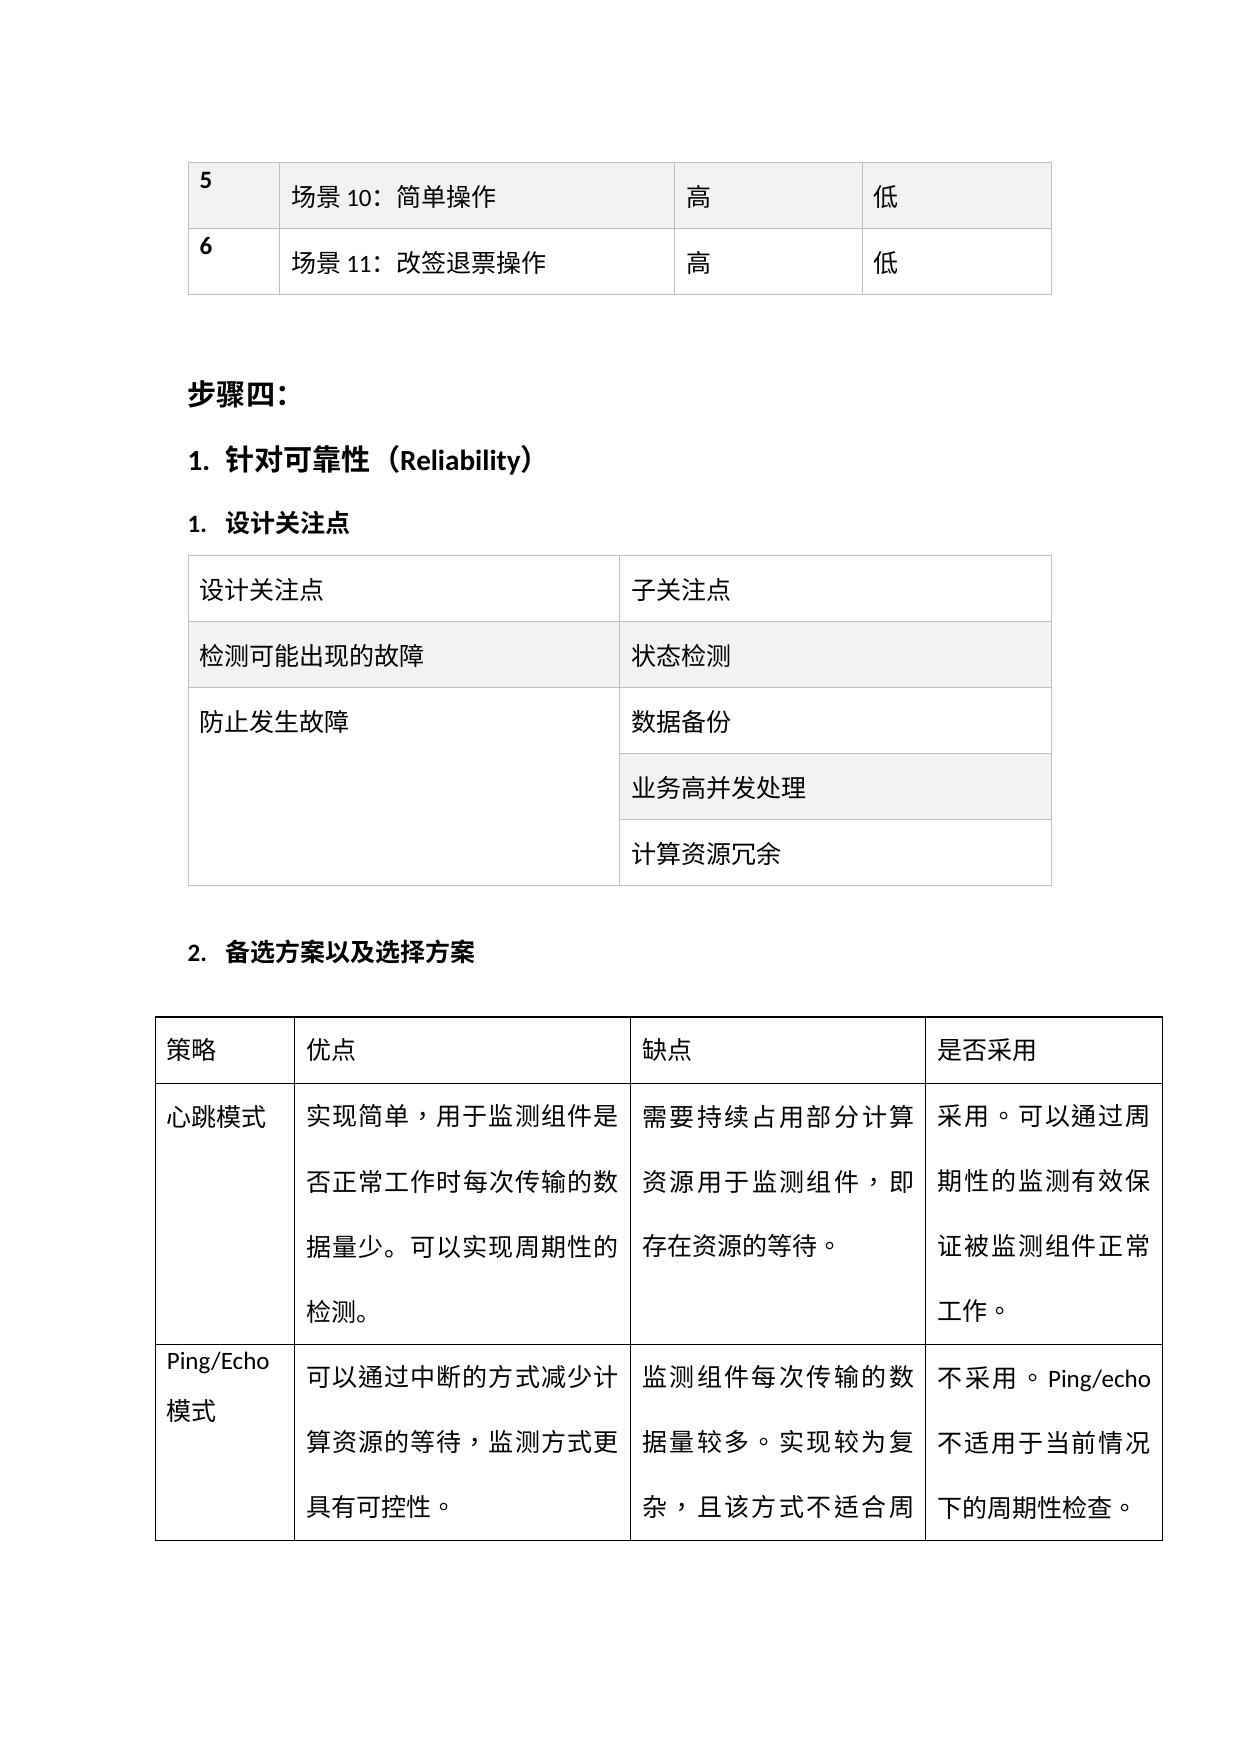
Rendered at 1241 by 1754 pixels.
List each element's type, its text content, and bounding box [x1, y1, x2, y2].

table_cell 低 [863, 229, 1051, 294]
table_cell 业务高并发处理 [620, 754, 1051, 819]
table_header 设计关注点 [189, 556, 619, 621]
table_cell 计算资源冗余 [620, 820, 1051, 885]
table_cell 实现简单，用于监测组件是否正常工作时每次传输的数据量少。可以实现周期性的检测。 [295, 1084, 630, 1343]
list 针对可靠性（Reliability） [187, 425, 1053, 490]
table_cell Ping/Echo模式 [156, 1345, 294, 1539]
table_cell 心跳模式 [156, 1084, 294, 1343]
table_cell 5 [189, 163, 279, 228]
table_header 策略 [156, 1018, 294, 1082]
table_header 是否采用 [926, 1018, 1162, 1082]
table_cell 状态检测 [620, 622, 1051, 687]
table_cell 检测可能出现的故障 [189, 622, 619, 687]
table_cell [631, 1345, 925, 1539]
table_cell 需要持续占用部分计算资源用于监测组件，即存在资源的等待。 [631, 1084, 925, 1343]
table_header 优点 [295, 1018, 630, 1082]
table_cell 高 [675, 229, 862, 294]
table_cell 高 [675, 163, 862, 228]
list 设计关注点 [187, 490, 1053, 555]
table_cell 低 [863, 163, 1051, 228]
list 备选方案以及选择方案 [187, 919, 1053, 984]
table_cell 数据备份 [620, 688, 1051, 753]
table_cell 6 [189, 229, 279, 294]
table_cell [295, 1345, 630, 1539]
table_cell 防止发生故障 [189, 688, 619, 885]
table_cell 采用。可以通过周期性的监测有效保证被监测组件正常工作。 [926, 1084, 1162, 1343]
table_cell 场景11：改签退票操作 [280, 229, 674, 294]
table_header 子关注点 [620, 556, 1051, 621]
text 步骤四： [187, 360, 1053, 425]
table_header 缺点 [631, 1018, 925, 1082]
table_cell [926, 1345, 1162, 1539]
table_cell 场景10：简单操作 [280, 163, 674, 228]
